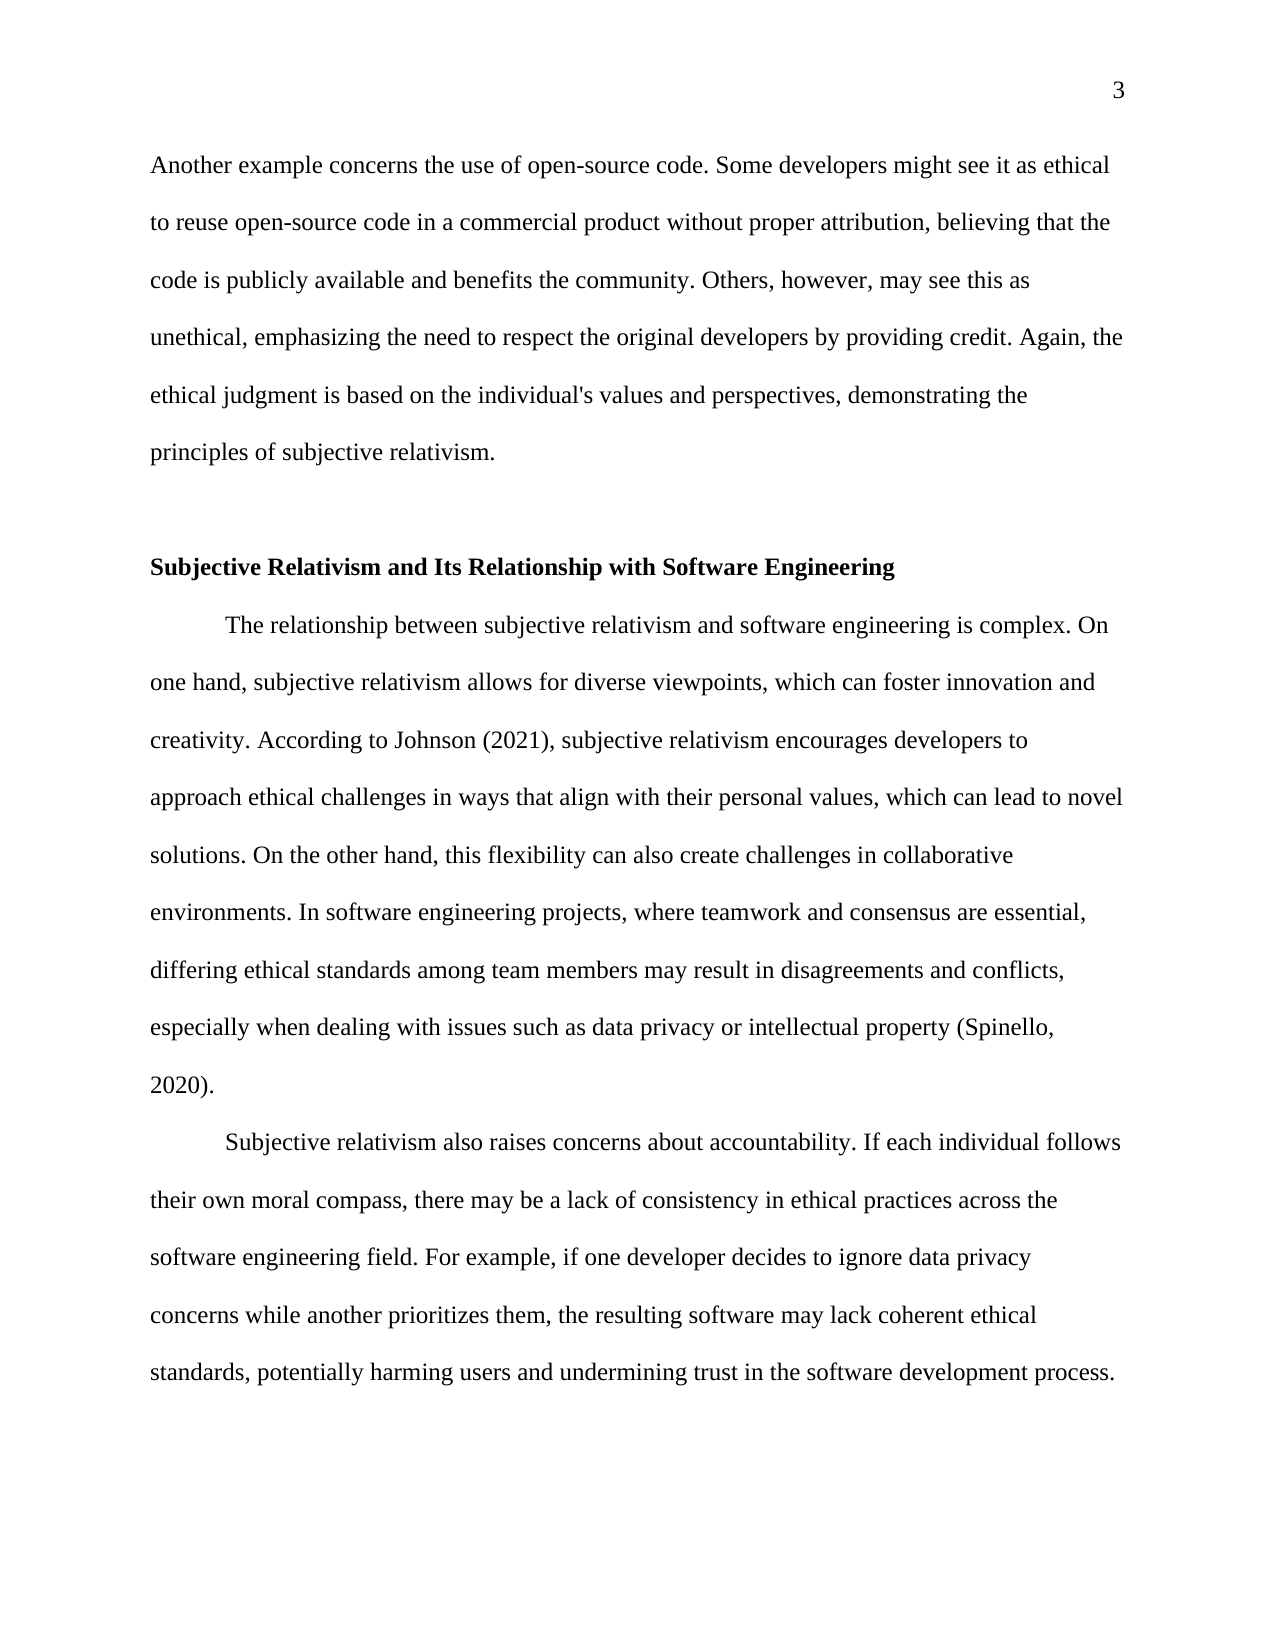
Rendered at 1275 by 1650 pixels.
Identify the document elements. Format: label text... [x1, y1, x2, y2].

text Subjective Relativism and Its Relationship with Software Engineering [150, 552, 1125, 581]
text Another example concerns the use of open-source code. Some developers might see it as ethical to reuse open-source code in a commercial product without proper attribution, believing that the code is publicly available and benefits the community. Others, however, may see this as unethical, emphasizing the need to respect the original developers by providing credit. Again, the ethical judgment is based on the individual's values and perspectives, demonstrating the principles of subjective relativism. [150, 150, 1125, 466]
text The relationship between subjective relativism and software engineering is complex. On one hand, subjective relativism allows for diverse viewpoints, which can foster innovation and creativity. According to Johnson (2021), subjective relativism encourages developers to approach ethical challenges in ways that align with their personal values, which can lead to novel solutions. On the other hand, this flexibility can also create challenges in collaborative environments. In software engineering projects, where teamwork and consensus are essential, differing ethical standards among team members may result in disagreements and conflicts, especially when dealing with issues such as data privacy or intellectual property (Spinello, 2020). [150, 610, 1125, 1099]
text Subjective relativism also raises concerns about accountability. If each individual follows their own moral compass, there may be a lack of consistency in ethical practices across the software engineering field. For example, if one developer decides to ignore data privacy concerns while another prioritizes them, the resulting software may lack coherent ethical standards, potentially harming users and undermining trust in the software development process. [150, 1127, 1125, 1386]
